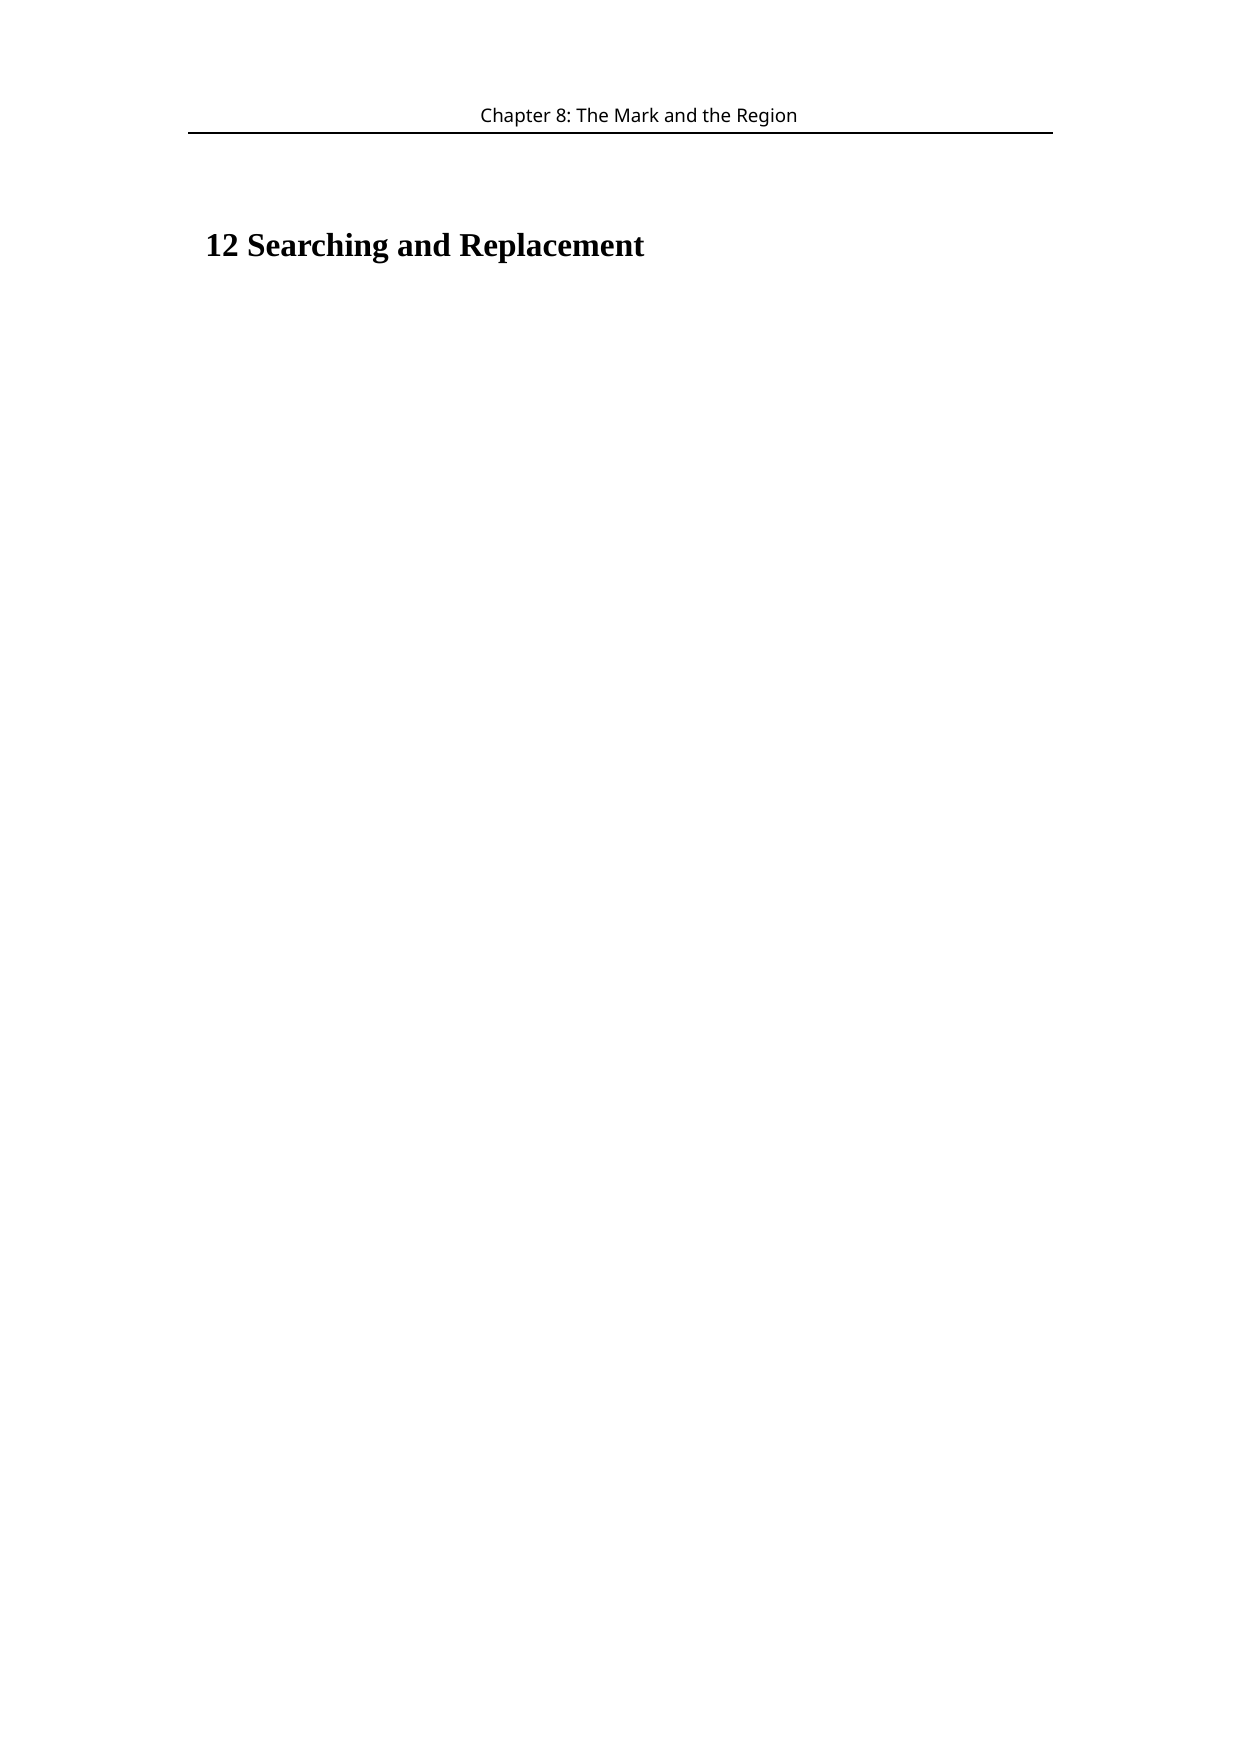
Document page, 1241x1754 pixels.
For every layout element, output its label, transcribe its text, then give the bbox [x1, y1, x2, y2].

subtitle Searching and Replacement [205, 212, 1053, 277]
